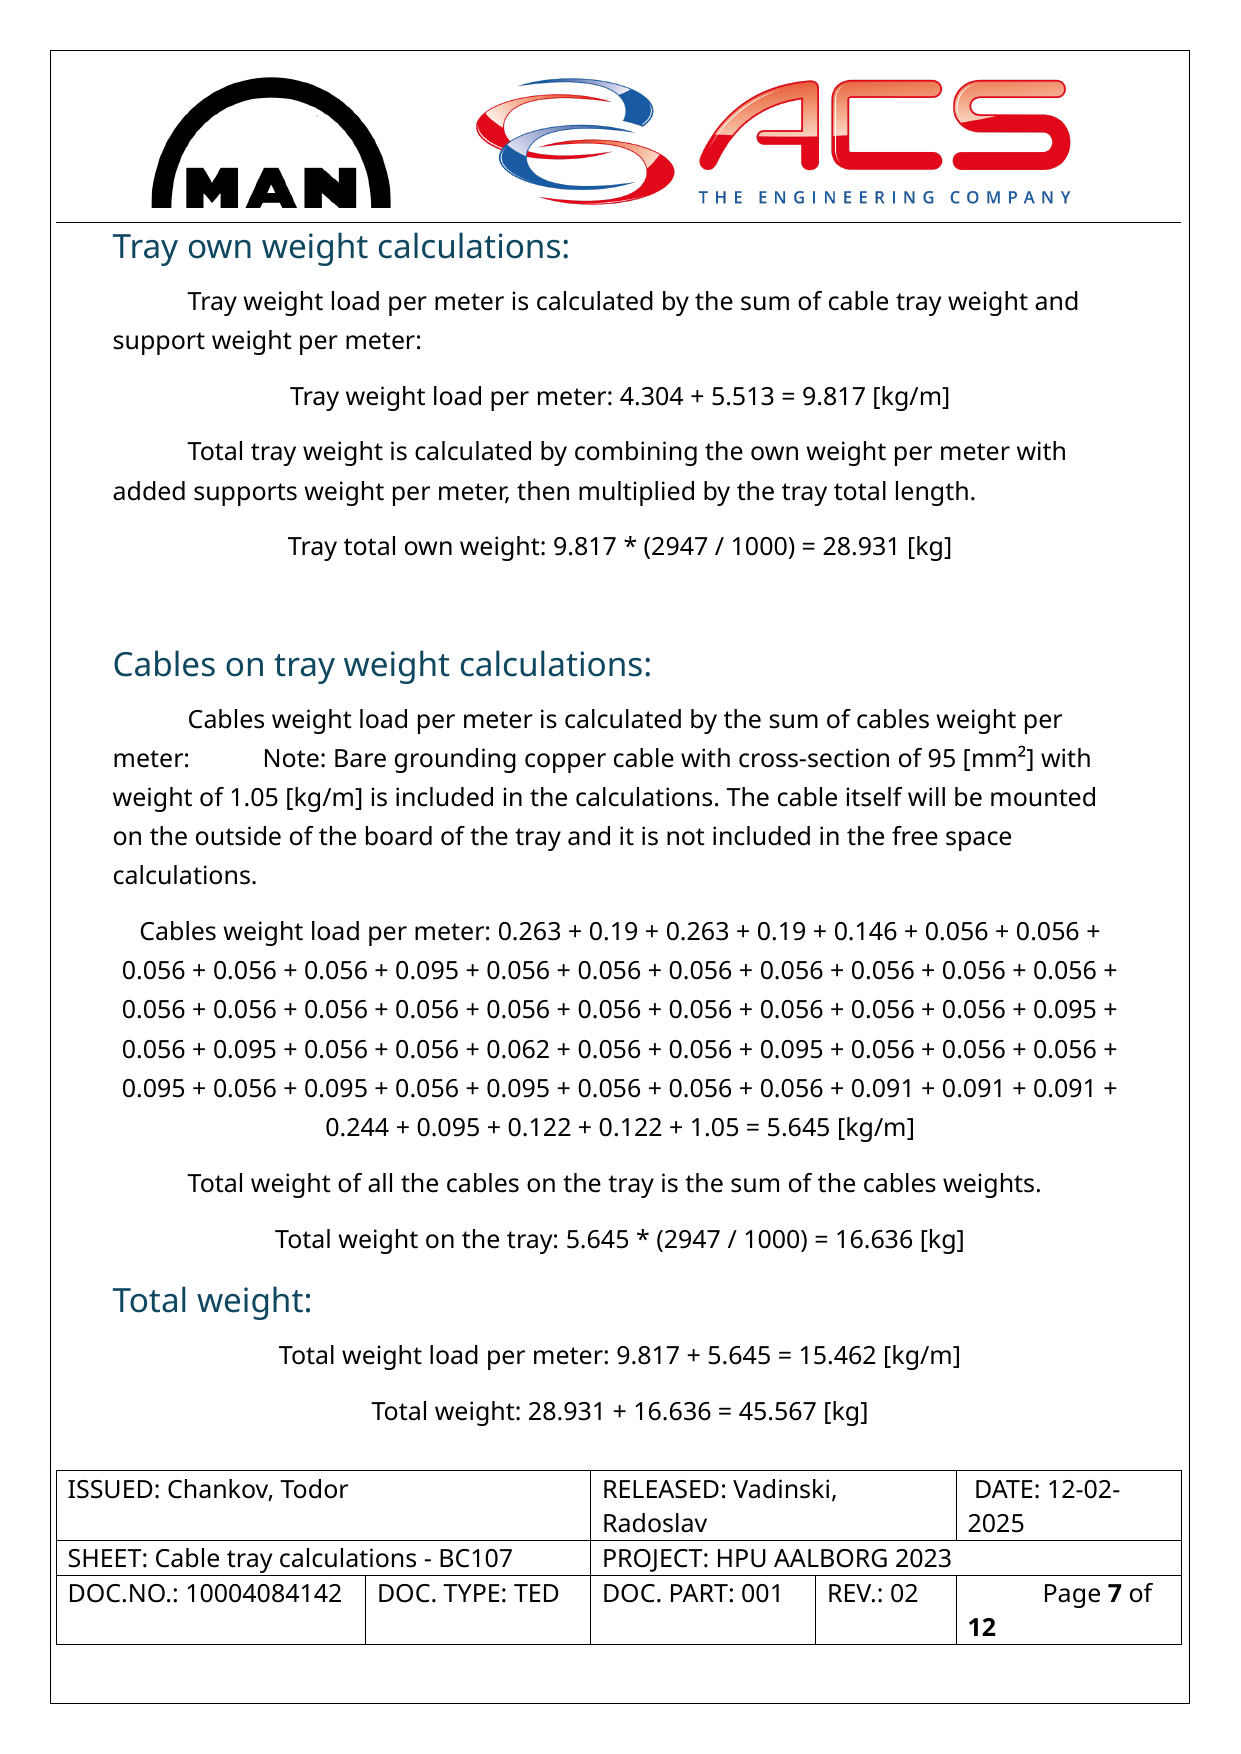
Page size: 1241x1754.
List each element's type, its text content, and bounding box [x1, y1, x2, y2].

text Tray weight load per meter is calculated by the sum of cable tray weight and support weight per meter: [112, 283, 1128, 356]
text Total weight: 28.931 + 16.636 = 45.567 [kg] [112, 1393, 1128, 1427]
subtitle Tray own weight calculations: [112, 223, 1128, 268]
text Tray weight load per meter: 4.304 + 5.513 = 9.817 [kg/m] [112, 378, 1128, 412]
subtitle Total weight: [112, 1277, 1128, 1322]
text Total tray weight is calculated by combining the own weight per meter with added supports weight per meter, then multiplied by the tray total length. [112, 434, 1128, 507]
subtitle Cables on tray weight calculations: [112, 641, 1128, 686]
text Cables weight load per meter is calculated by the sum of cables weight per meter: Note: Bare grounding copper cable with cross-section of 95 [mm²] with weight of 1.05 [kg/m] is included in the calculations. The cable itself will be mounted on the outside of the board of the tray and it is not included in the free space calculations. [112, 701, 1128, 892]
text Tray total own weight: 9.817 * (2947 / 1000) = 28.931 [kg] [112, 529, 1128, 563]
text Cables weight load per meter: 0.263 + 0.19 + 0.263 + 0.19 + 0.146 + 0.056 + 0.056 + 0.056 + 0.056 + 0.056 + 0.095 + 0.056 + 0.056 + 0.056 + 0.056 + 0.056 + 0.056 + 0.056 + 0.056 + 0.056 + 0.056 + 0.056 + 0.056 + 0.056 + 0.056 + 0.056 + 0.056 + 0.056 + 0.095 + 0.056 + 0.095 + 0.056 + 0.056 + 0.062 + 0.056 + 0.056 + 0.095 + 0.056 + 0.056 + 0.056 + 0.095 + 0.056 + 0.095 + 0.056 + 0.095 + 0.056 + 0.056 + 0.056 + 0.091 + 0.091 + 0.091 + 0.244 + 0.095 + 0.122 + 0.122 + 1.05 = 5.645 [kg/m] [112, 914, 1128, 1144]
text Total weight of all the cables on the tray is the sum of the cables weights. [112, 1165, 1128, 1199]
picture [151, 75, 391, 211]
picture [475, 75, 1086, 211]
text Total weight on the tray: 5.645 * (2947 / 1000) = 16.636 [kg] [112, 1221, 1128, 1255]
text Total weight load per meter: 9.817 + 5.645 = 15.462 [kg/m] [112, 1338, 1128, 1372]
